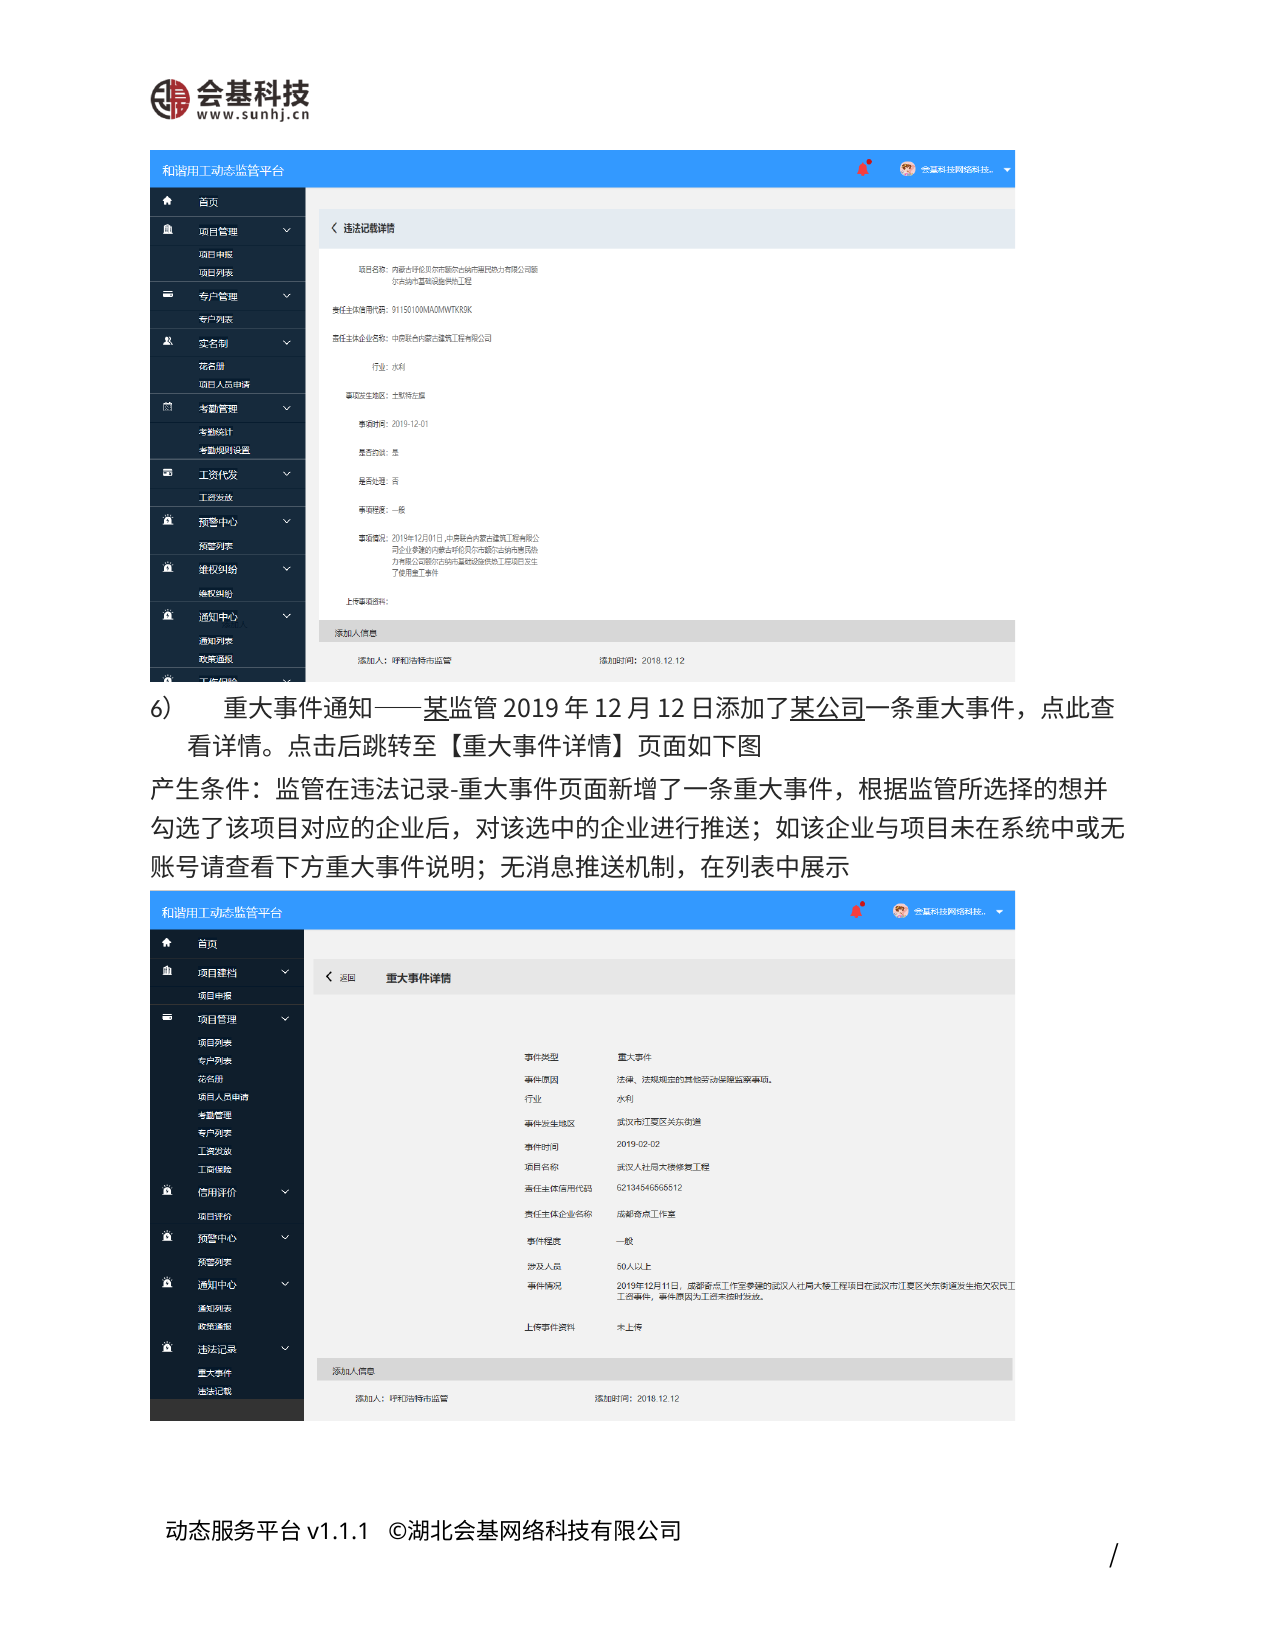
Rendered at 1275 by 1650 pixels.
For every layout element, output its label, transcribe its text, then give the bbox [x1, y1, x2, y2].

picture [150, 150, 1016, 682]
picture [150, 79, 309, 122]
list 重大事件通知——某监管2019年12月12日添加了某公司一条重大事件，点此查看详情。点击后跳转至【重大事件详情】页面如下图 [150, 688, 1125, 763]
picture [150, 890, 1016, 1421]
text 产生条件：监管在违法记录-重大事件页面新增了一条重大事件，根据监管所选择的想并勾选了该项目对应的企业后，对该选中的企业进行推送；如该企业与项目未在系统中或无账号请查看下方重大事件说明；无消息推送机制，在列表中展示 [150, 769, 1125, 884]
